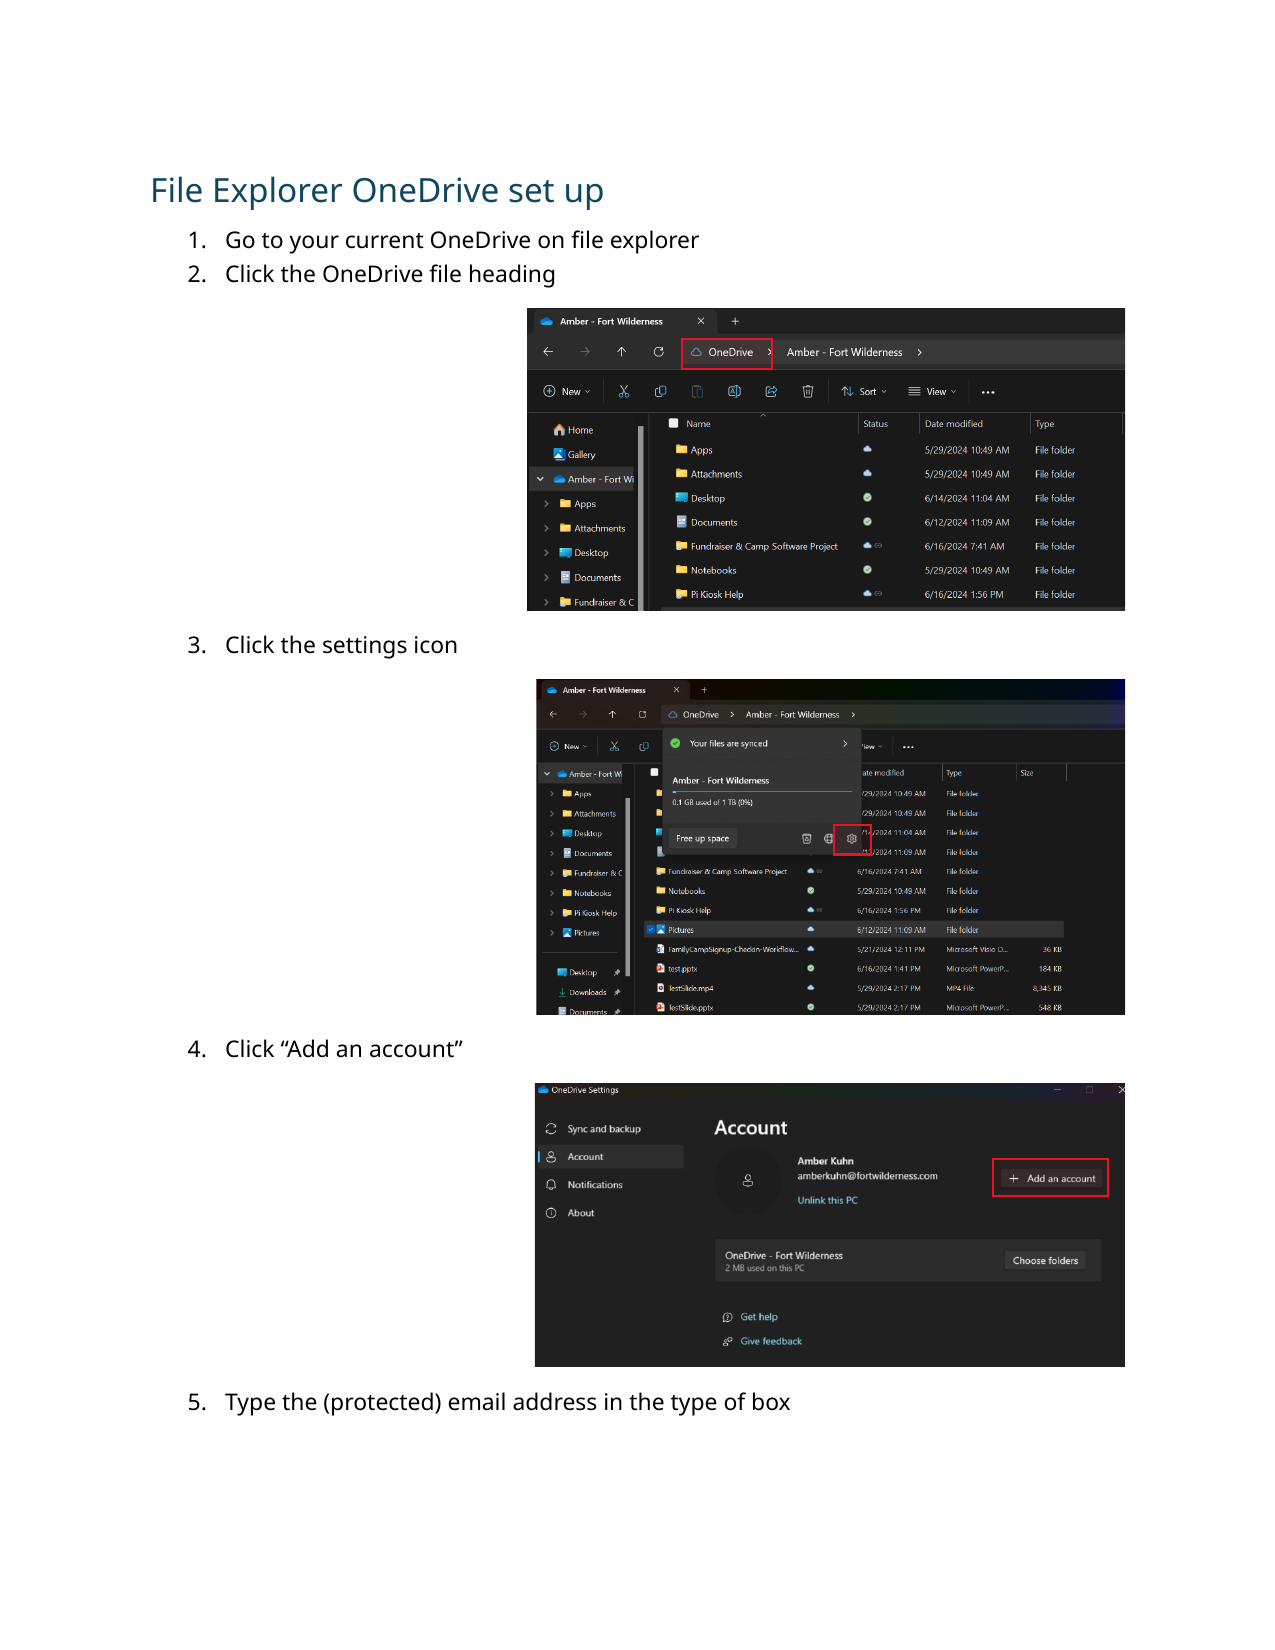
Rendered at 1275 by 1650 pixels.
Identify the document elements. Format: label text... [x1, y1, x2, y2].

picture [534, 1083, 1125, 1367]
list Go to your current OneDrive on file explorer [187, 224, 1125, 255]
list Type the (protected) email address in the type of box [187, 1386, 1125, 1417]
subtitle File Explorer OneDrive set up [150, 167, 1125, 212]
list Click “Add an account” [187, 1033, 1125, 1064]
picture [527, 308, 1125, 611]
list Click the settings icon [187, 629, 1125, 661]
list Click the OneDrive file heading [187, 258, 1125, 289]
picture [536, 679, 1125, 1015]
